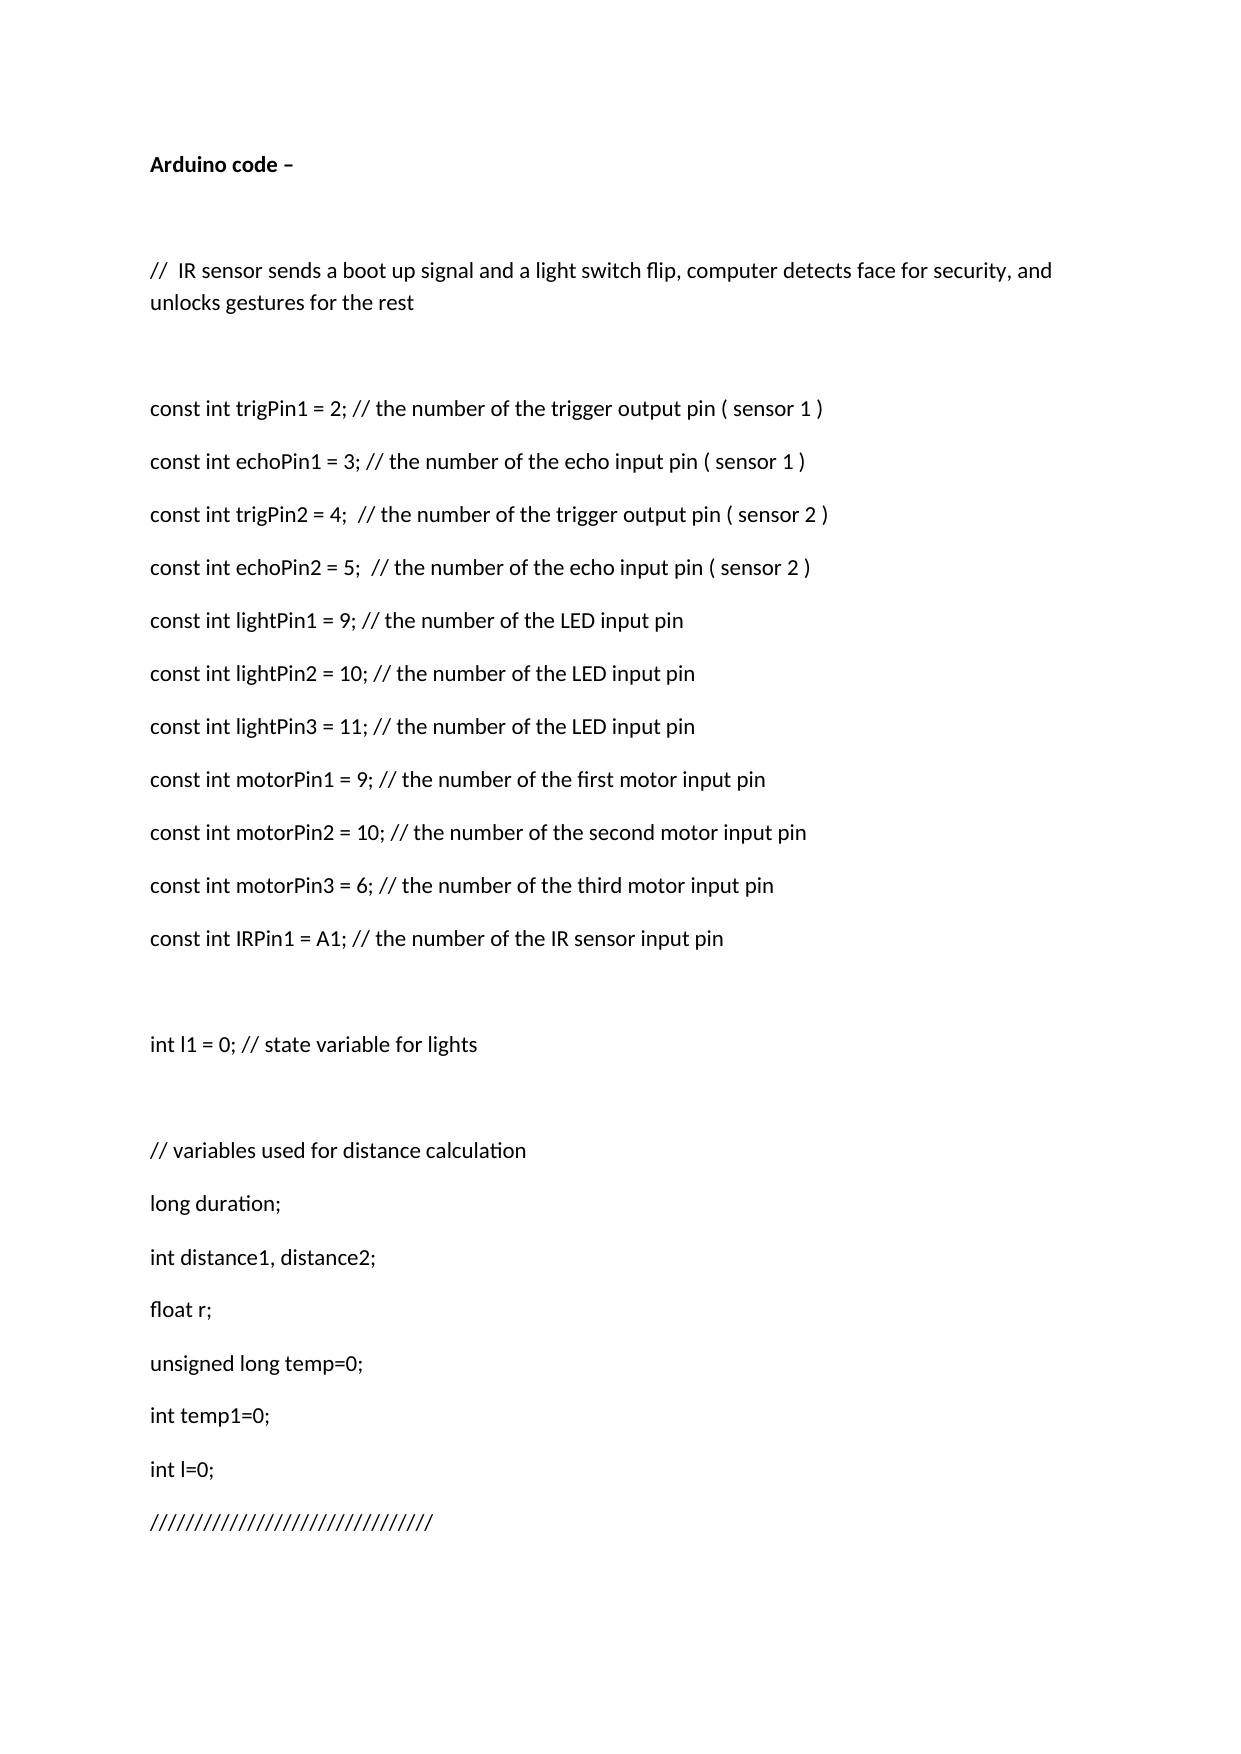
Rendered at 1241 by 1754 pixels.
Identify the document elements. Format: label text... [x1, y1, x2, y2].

text int l1 = 0; // state variable for lights [150, 1031, 1090, 1058]
text // variables used for distance calculation [150, 1137, 1090, 1164]
text const int trigPin2 = 4; // the number of the trigger output pin ( sensor 2 ) [150, 500, 1090, 528]
text unsigned long temp=0; [150, 1349, 1090, 1377]
text const int lightPin1 = 9; // the number of the LED input pin [150, 606, 1090, 634]
text const int echoPin1 = 3; // the number of the echo input pin ( sensor 1 ) [150, 447, 1090, 475]
text const int lightPin2 = 10; // the number of the LED input pin [150, 659, 1090, 687]
text float r; [150, 1296, 1090, 1324]
text const int echoPin2 = 5; // the number of the echo input pin ( sensor 2 ) [150, 553, 1090, 581]
text // IR sensor sends a boot up signal and a light switch flip, computer detects face for security, and unlocks gestures for the rest [150, 256, 1090, 316]
text long duration; [150, 1189, 1090, 1218]
text int temp1=0; [150, 1402, 1090, 1430]
text int l=0; [150, 1455, 1090, 1483]
text const int trigPin1 = 2; // the number of the trigger output pin ( sensor 1 ) [150, 394, 1090, 422]
text int distance1, distance2; [150, 1243, 1090, 1271]
text const int motorPin2 = 10; // the number of the second motor input pin [150, 818, 1090, 846]
text const int IRPin1 = A1; // the number of the IR sensor input pin [150, 924, 1090, 952]
text const int motorPin3 = 6; // the number of the third motor input pin [150, 871, 1090, 899]
text const int motorPin1 = 9; // the number of the first motor input pin [150, 765, 1090, 793]
text Arduino code – [150, 150, 1090, 178]
text const int lightPin3 = 11; // the number of the LED input pin [150, 712, 1090, 740]
text //////////////////////////////// [150, 1508, 1090, 1536]
